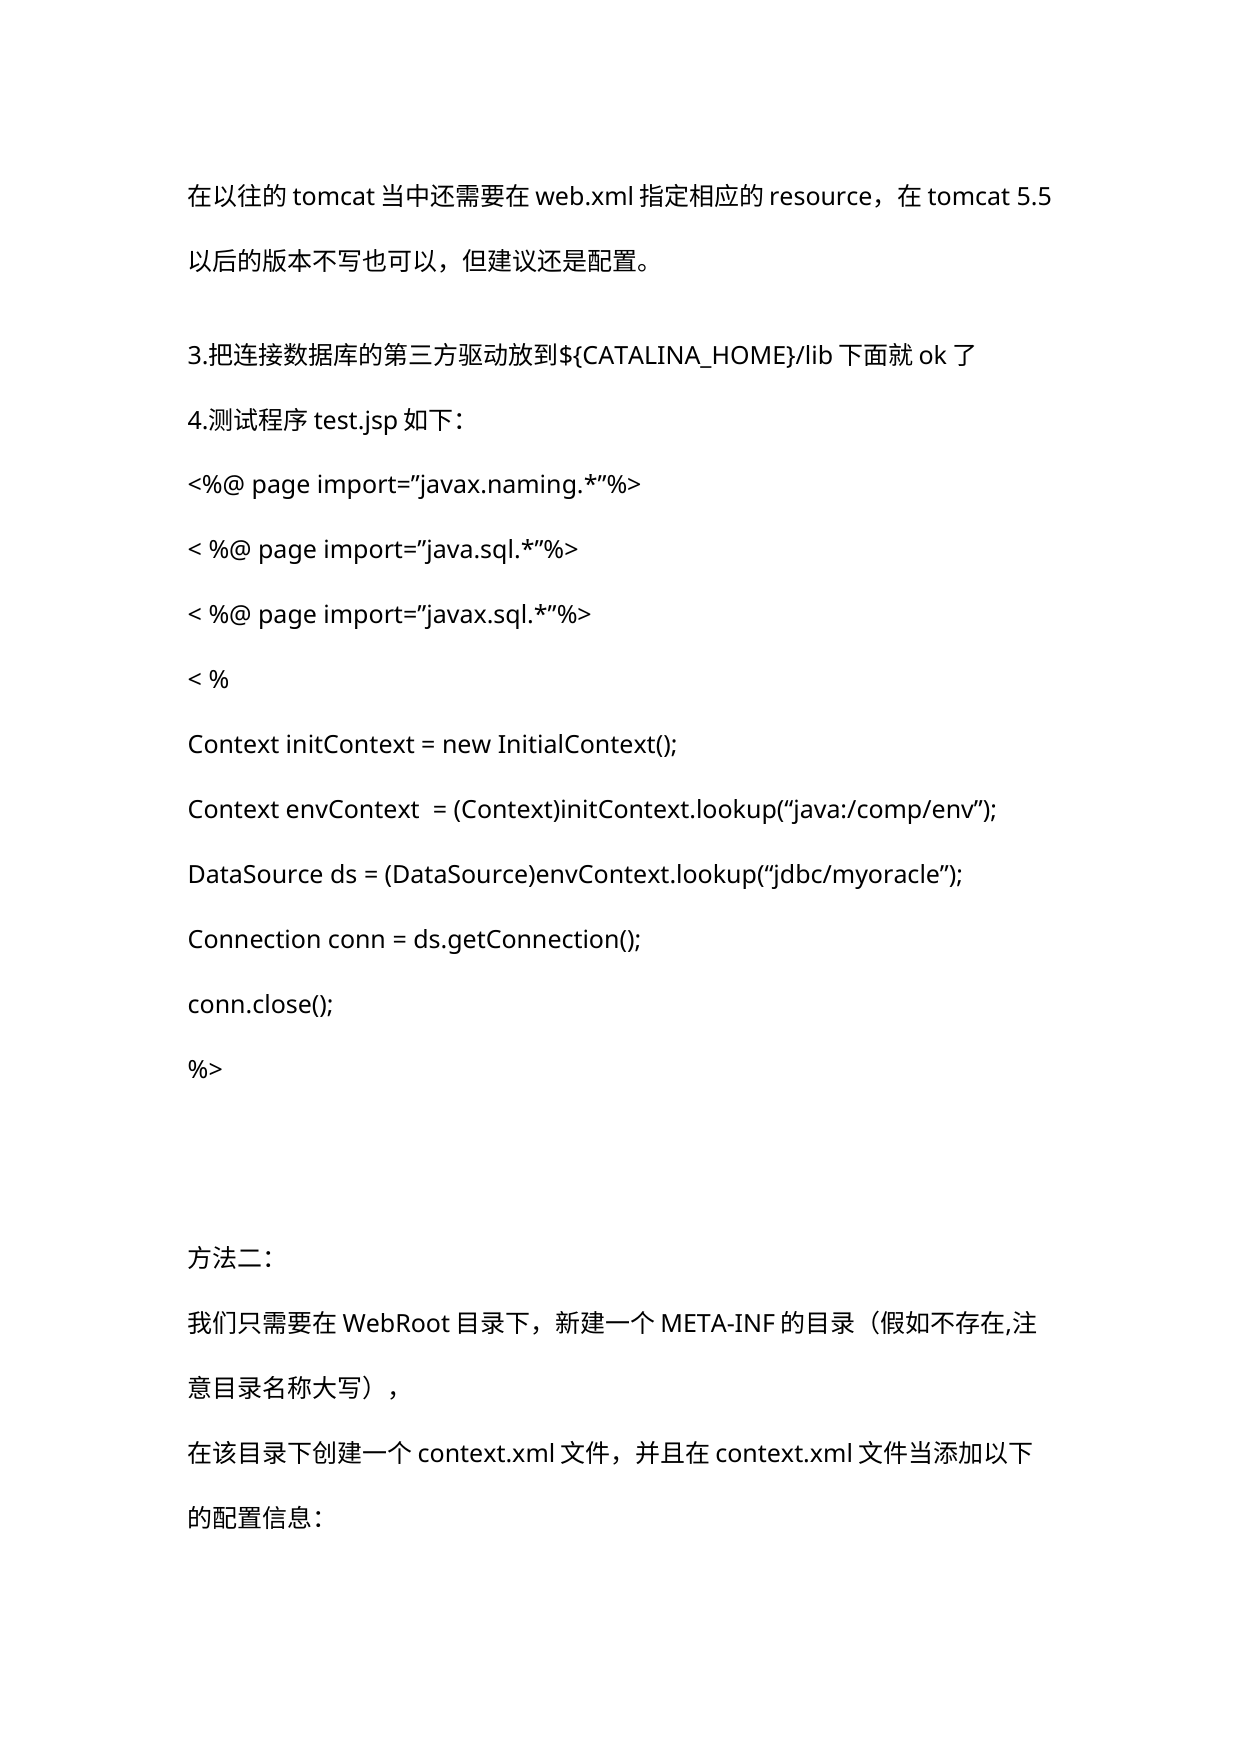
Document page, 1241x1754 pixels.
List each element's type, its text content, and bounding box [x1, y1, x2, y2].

text 3.把连接数据库的第三方驱动放到${CATALINA_HOME}/lib下面就ok了 4.测试程序test.jsp如下： <%@ page import=”javax.naming.*”%> < %@ page import=”java.sql.*”%> < %@ page import=”javax.sql.*”%> < % Context initContext = new InitialContext(); Context envContext = (Context)initContext.lookup(“java:/comp/env”); DataSource ds = (DataSource)envContext.lookup(“jdbc/myoracle”); Connection conn = ds.getConnection(); conn.close(); %> [187, 321, 1053, 1101]
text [187, 162, 1053, 292]
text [187, 1224, 1053, 1549]
